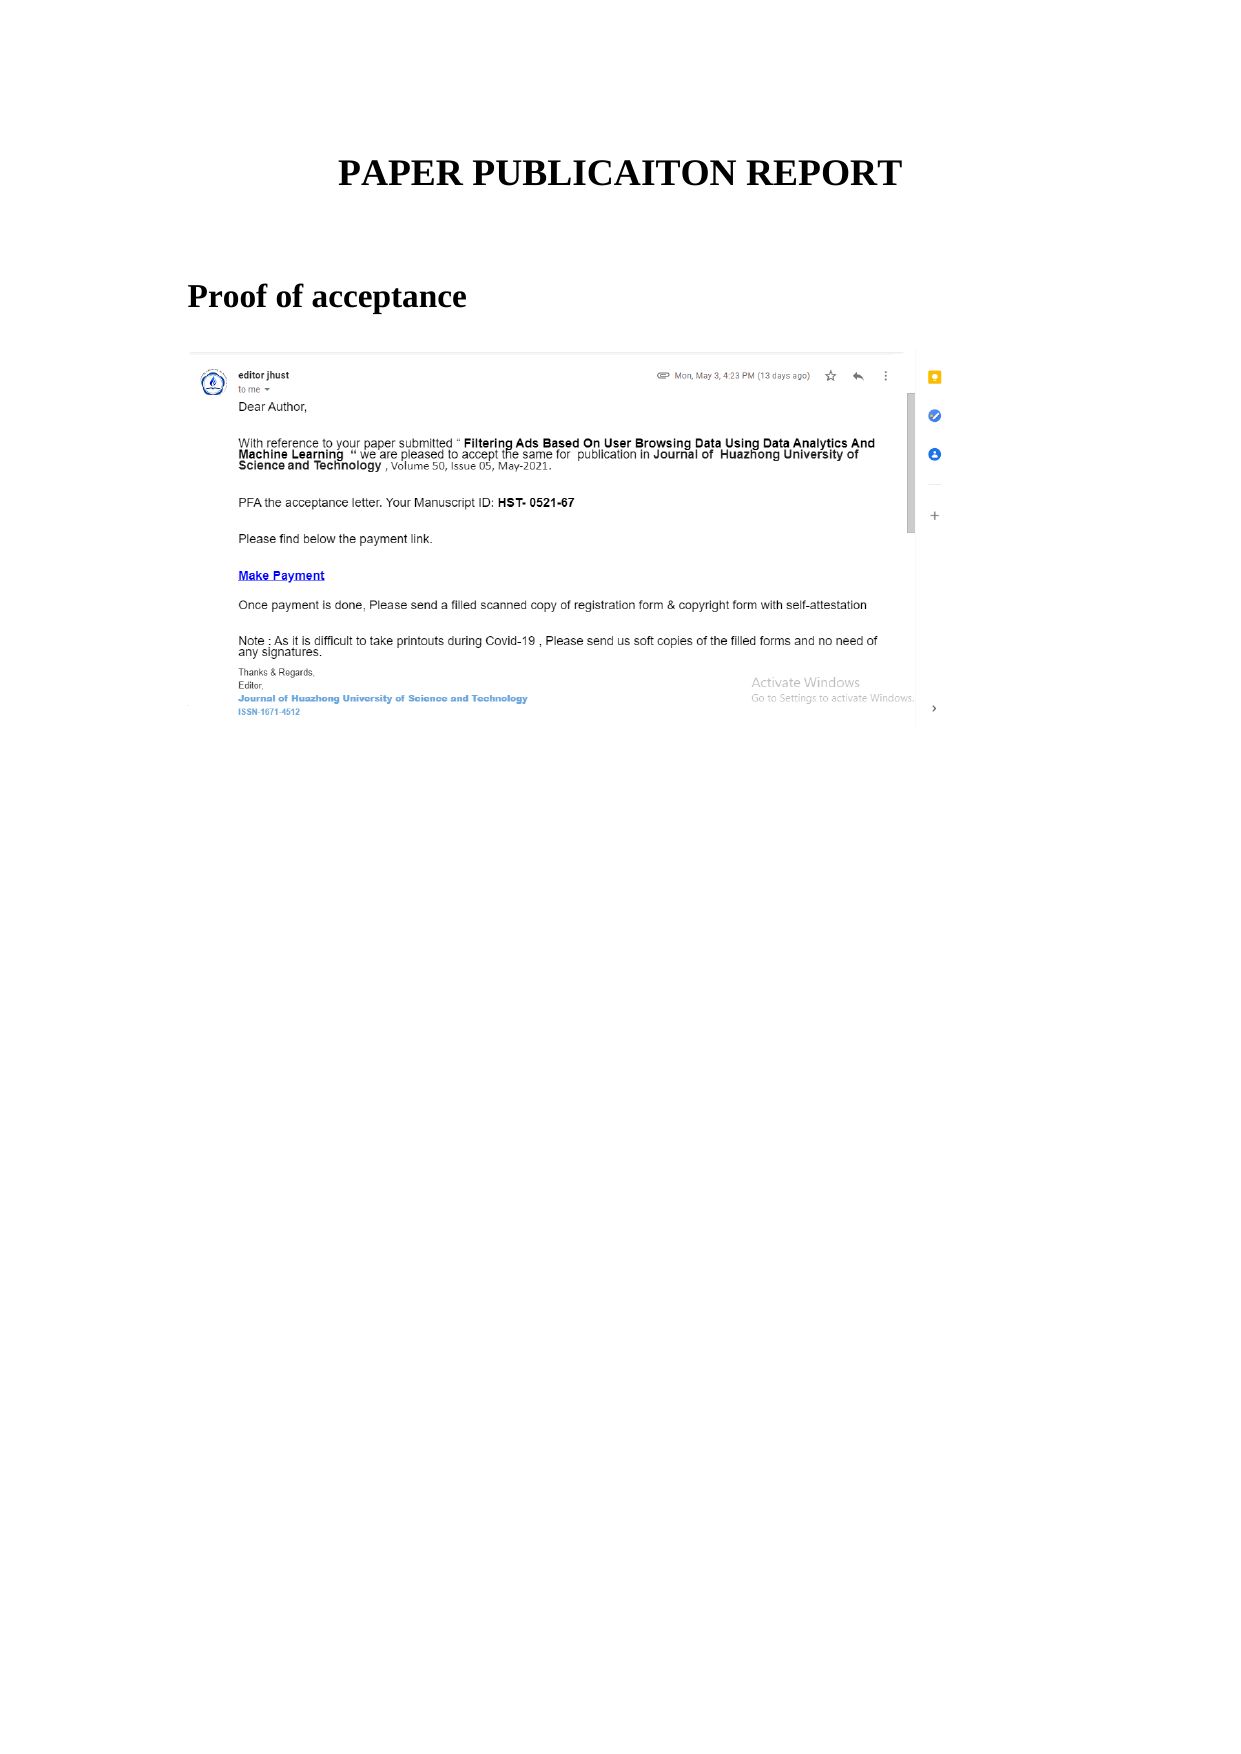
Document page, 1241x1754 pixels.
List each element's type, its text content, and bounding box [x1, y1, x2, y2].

text PAPER PUBLICAITON REPORT [150, 150, 1090, 193]
picture [187, 348, 953, 727]
list Proof of acceptance [187, 276, 1090, 315]
